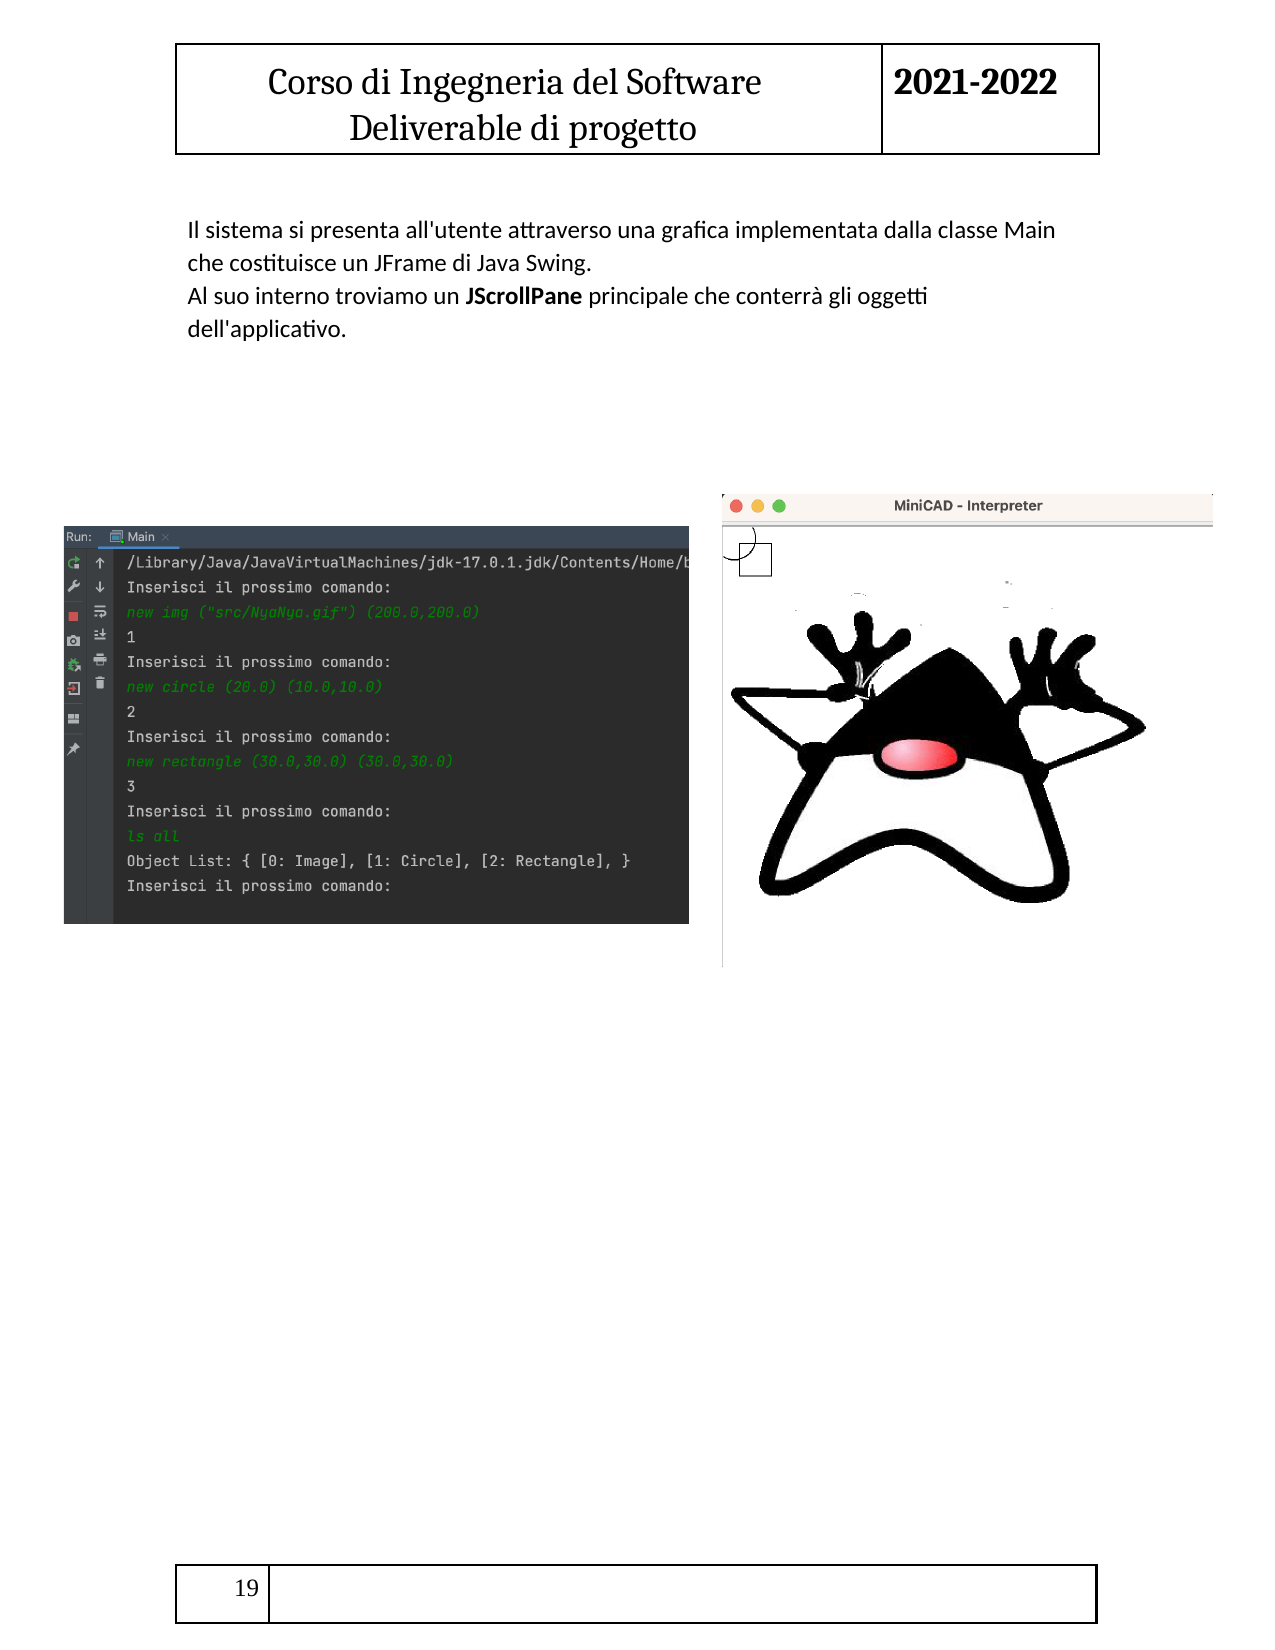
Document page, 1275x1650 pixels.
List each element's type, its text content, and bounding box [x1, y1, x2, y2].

text Il sistema si presenta all'utente attraverso una grafica implementata dalla classe Main che costituisce un JFrame di Java Swing. [187, 214, 1087, 278]
picture [722, 494, 1213, 967]
picture [63, 526, 689, 924]
text Al suo interno troviamo un JScrollPane principale che conterrà gli oggetti dell'applicativo. [187, 280, 1087, 344]
